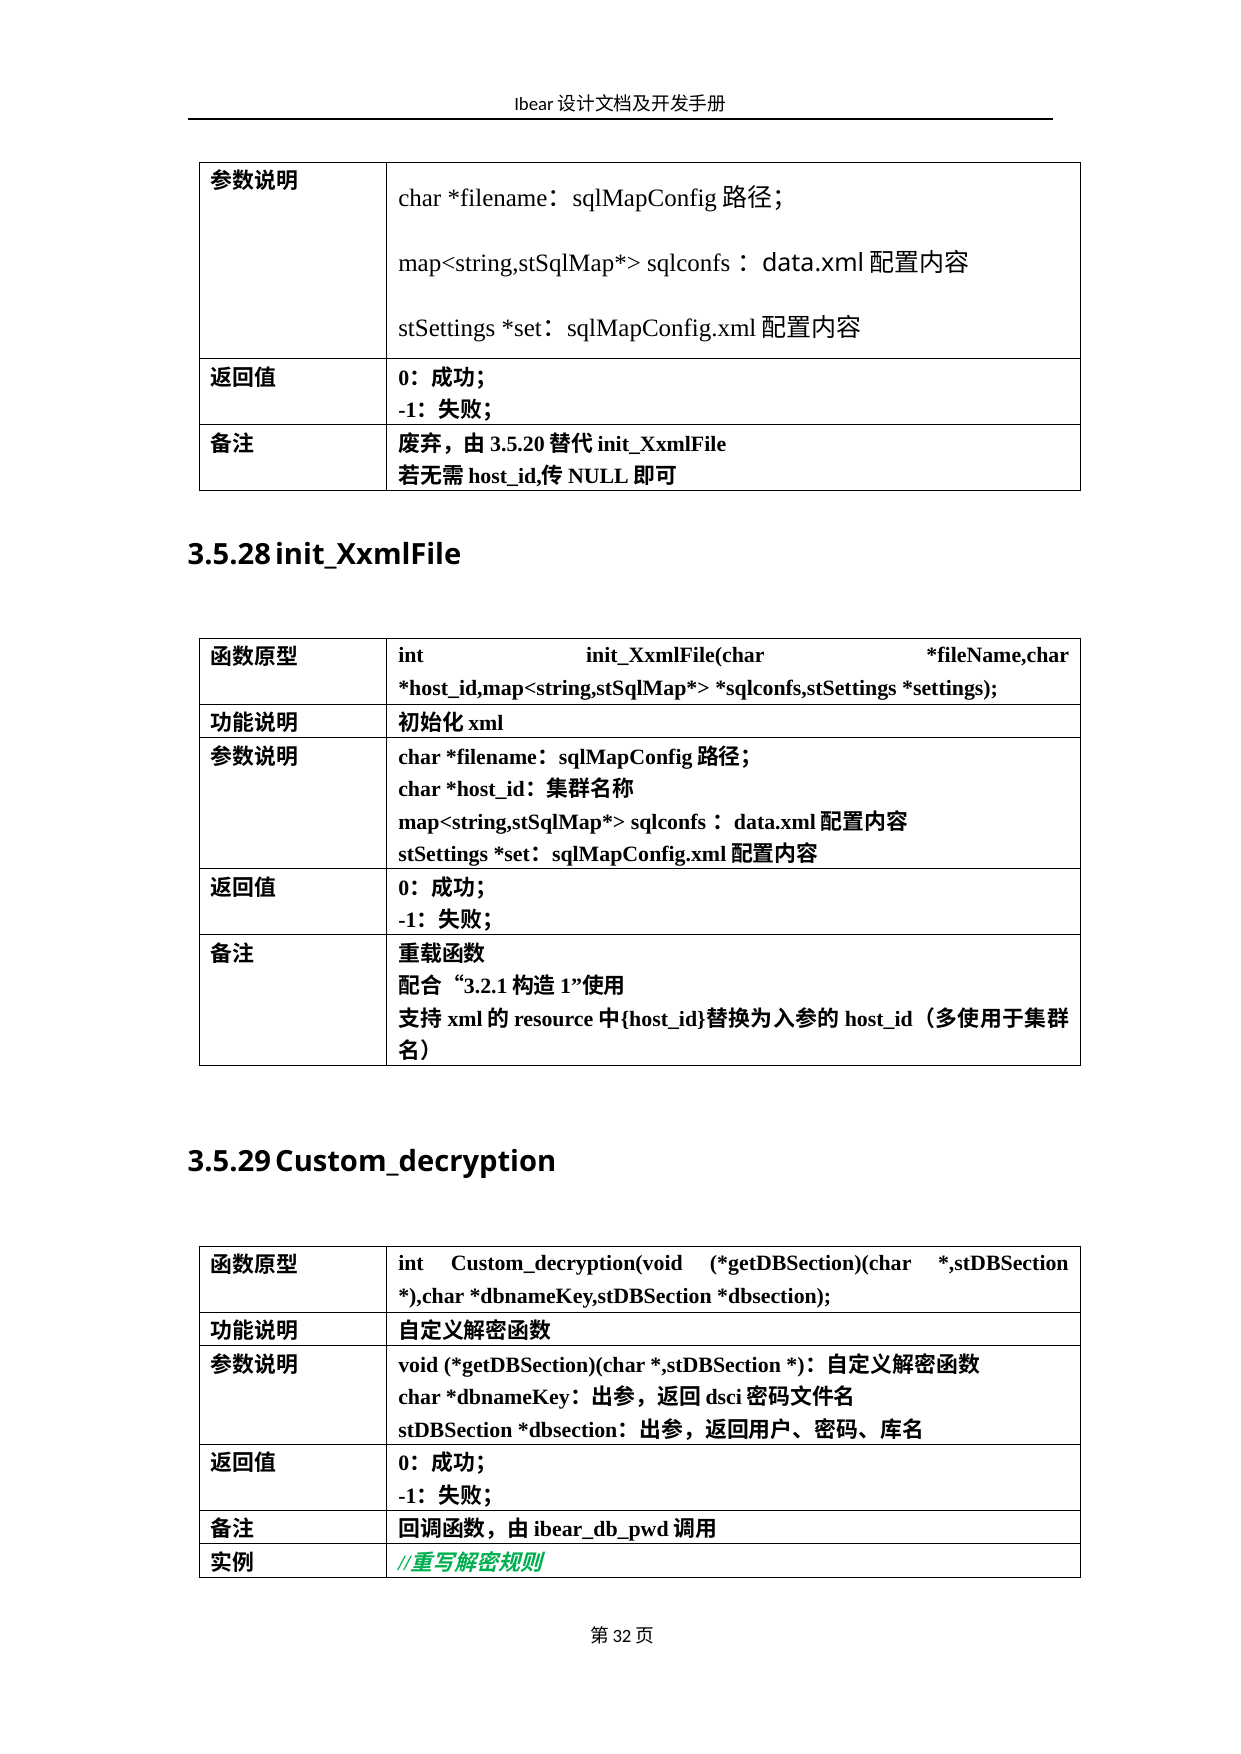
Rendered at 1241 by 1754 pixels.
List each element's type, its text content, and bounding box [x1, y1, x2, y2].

table_cell 功能说明 [200, 705, 386, 737]
table_header int init_XxmlFile(char *fileName,char *host_id,map<string,stSqlMap*> *sqlconfs,stSettings *settings); [387, 639, 1080, 704]
table_cell 回调函数，由ibear_db_pwd调用 [387, 1511, 1080, 1543]
table_cell 废弃，由3.5.20替代init_XxmlFile 若无需host_id,传NULL即可 [387, 425, 1080, 490]
table_cell 参数说明 [200, 738, 386, 868]
table_cell 备注 [200, 1511, 386, 1543]
table_header int Custom_decryption(void (*getDBSection)(char *,stDBSection *),char *dbnameKey,stDBSection *dbsection); [387, 1247, 1080, 1312]
table_cell 参数说明 [200, 163, 386, 358]
table_cell 返回值 [200, 1445, 386, 1510]
table_cell 0：成功； -1：失败； [387, 1445, 1080, 1510]
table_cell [387, 1544, 1080, 1577]
table_cell char *filename：sqlMapConfig路径； map<string,stSqlMap*> sqlconfs ：data.xml配置内容 stSettings *set：sqlMapConfig.xml配置内容 [387, 163, 1080, 358]
table_cell 自定义解密函数 [387, 1313, 1080, 1345]
table_cell 返回值 [200, 359, 386, 424]
subtitle Custom_decryption [187, 1128, 1053, 1193]
table_cell 0：成功； -1：失败； [387, 359, 1080, 424]
table_cell 初始化xml [387, 705, 1080, 737]
table_cell 0：成功； -1：失败； [387, 869, 1080, 934]
table_cell 备注 [200, 425, 386, 490]
table_cell 重载函数 配合“3.2.1构造1”使用 支持xml的resource中{host_id}替换为入参的host_id（多使用于集群名） [387, 935, 1080, 1065]
table_cell 实例 [200, 1544, 386, 1577]
table_header 函数原型 [200, 1247, 386, 1312]
table_cell void (*getDBSection)(char *,stDBSection *)：自定义解密函数 char *dbnameKey：出参，返回dsci密码文件名 stDBSection *dbsection：出参，返回用户、密码、库名 [387, 1346, 1080, 1444]
table_cell 参数说明 [200, 1346, 386, 1444]
table_cell char *filename：sqlMapConfig路径； char *host_id：集群名称 map<string,stSqlMap*> sqlconfs ：data.xml配置内容 stSettings *set：sqlMapConfig.xml配置内容 [387, 738, 1080, 868]
table_cell 功能说明 [200, 1313, 386, 1345]
table_header 函数原型 [200, 639, 386, 704]
subtitle init_XxmlFile [187, 520, 1053, 585]
table_cell 备注 [200, 935, 386, 1065]
table_cell 返回值 [200, 869, 386, 934]
